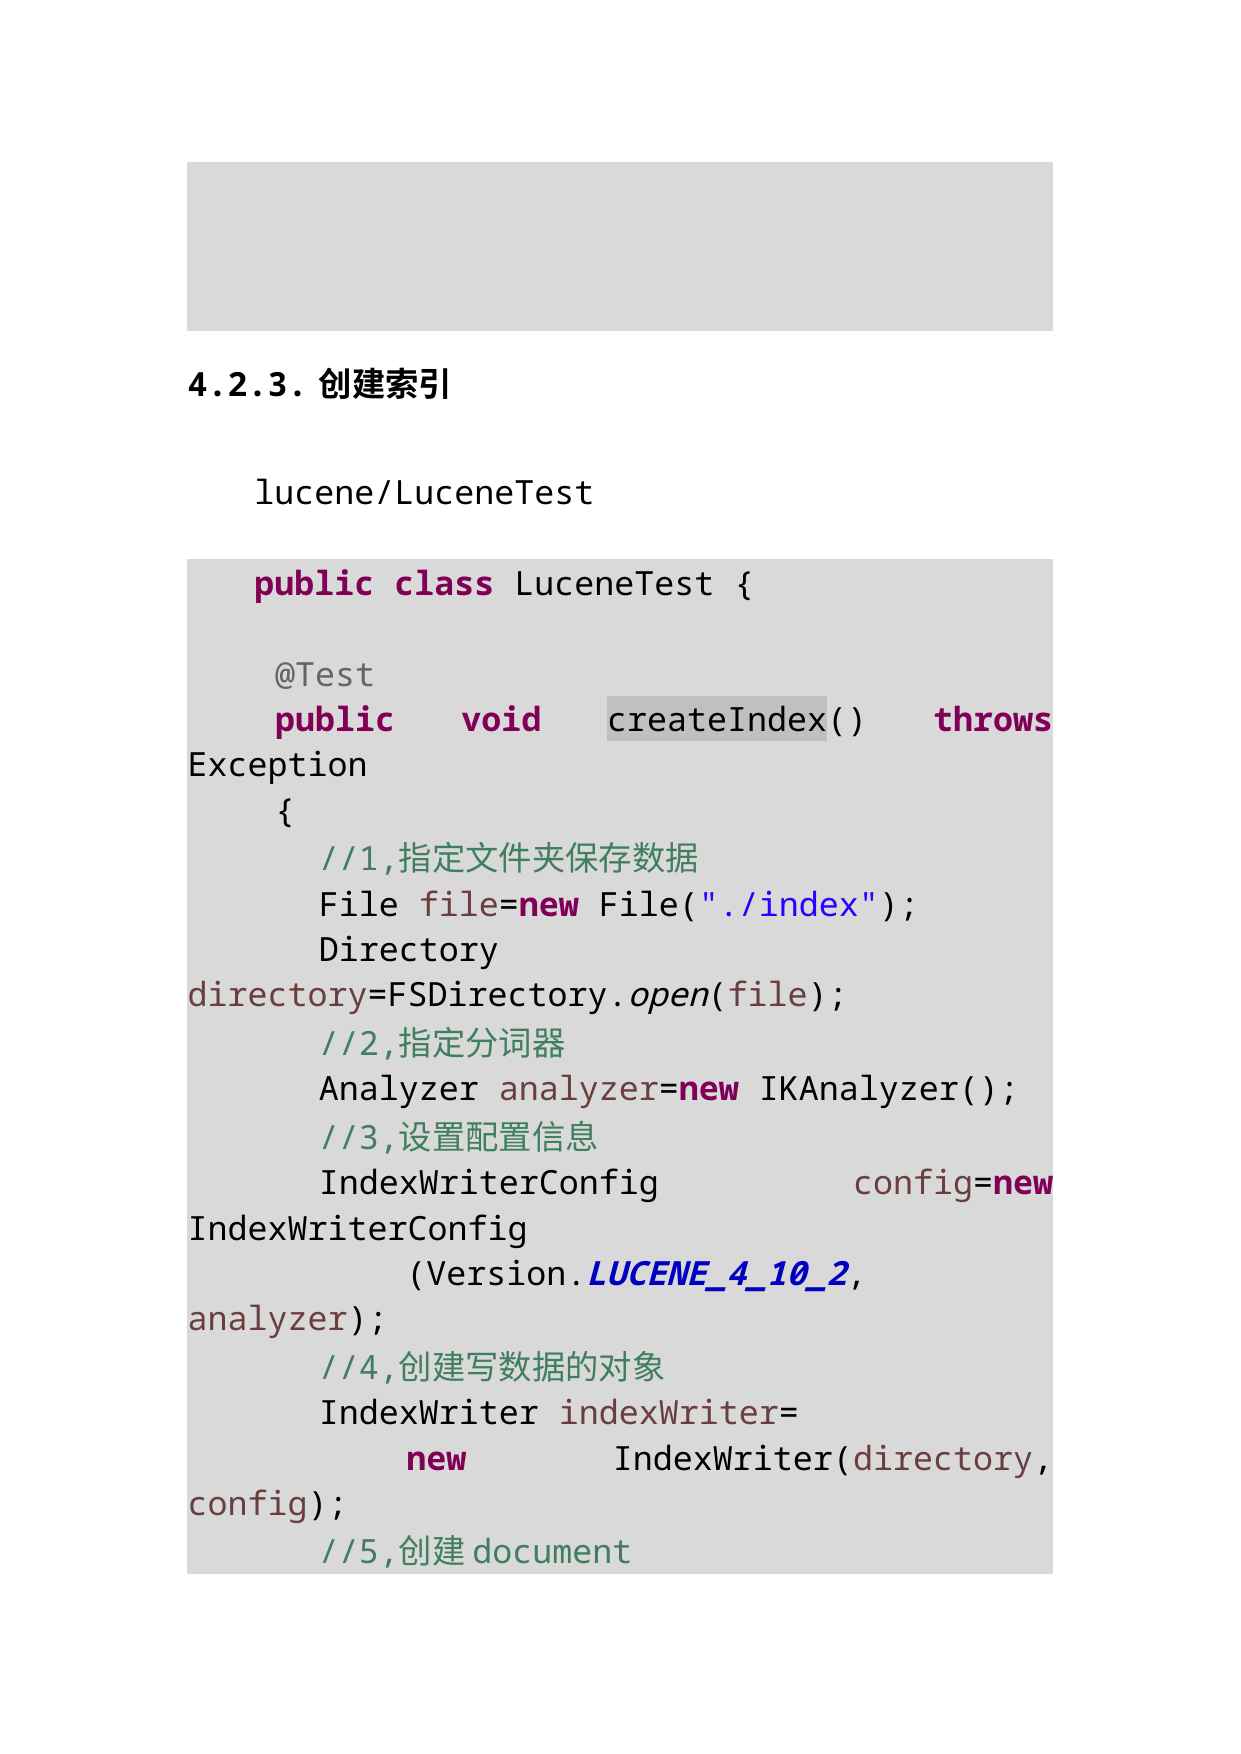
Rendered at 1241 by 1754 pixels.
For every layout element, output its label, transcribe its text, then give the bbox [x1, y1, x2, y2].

text { [187, 787, 1053, 832]
text Analyzer analyzer=new IKAnalyzer(); [187, 1065, 1053, 1111]
text Directory directory=FSDirectory.open(file); [187, 926, 1053, 1017]
text new IndexWriter(directory, config); [187, 1434, 1053, 1525]
text public class LuceneTest { [187, 559, 1053, 605]
text //1,指定文件夹保存数据 [187, 832, 1053, 880]
text IndexWriterConfig config=new IndexWriterConfig [187, 1159, 1053, 1250]
text @Test [187, 650, 1053, 696]
subtitle 创建索引 [187, 358, 1053, 406]
text //2,指定分词器 [187, 1017, 1053, 1065]
text IndexWriter indexWriter= [187, 1389, 1053, 1434]
text //5,创建document [187, 1525, 1053, 1574]
text lucene/LuceneTest [187, 469, 1053, 514]
text (Version.LUCENE_4_10_2, analyzer); [187, 1250, 1053, 1341]
text //3,设置配置信息 [187, 1111, 1053, 1159]
text //4,创建写数据的对象 [187, 1341, 1053, 1389]
text File file=new File("./index"); [187, 880, 1053, 926]
text public void createIndex() throws Exception [187, 696, 1053, 787]
